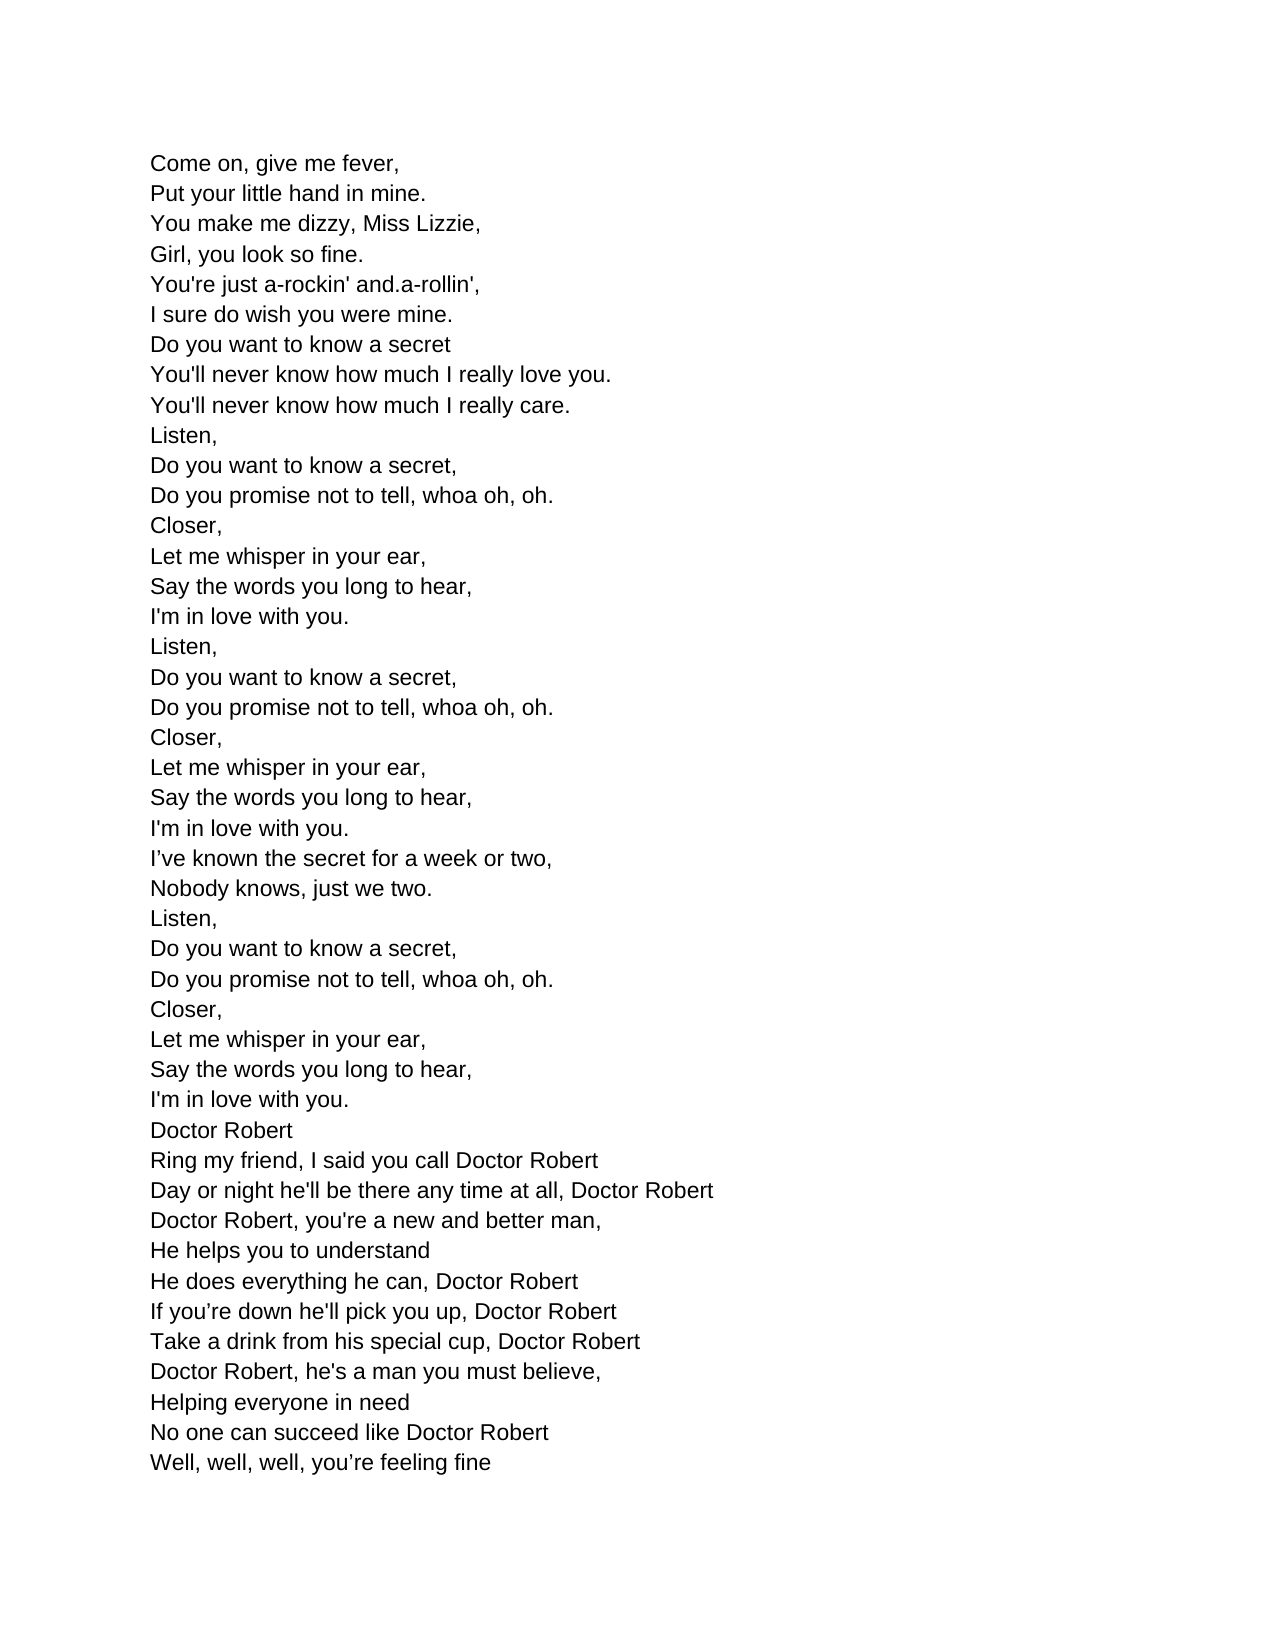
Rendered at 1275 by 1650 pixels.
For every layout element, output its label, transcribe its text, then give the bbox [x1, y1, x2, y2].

text Listen, [150, 422, 1125, 448]
text Do you want to know a secret, [150, 663, 1125, 690]
text I'm in love with you. [150, 814, 1125, 841]
text Say the words you long to hear, [150, 784, 1125, 811]
text Come on, give me fever, [150, 150, 1125, 176]
text You'll never know how much I really love you. [150, 361, 1125, 388]
text Helping everyone in need [150, 1388, 1125, 1415]
text Do you want to know a secret, [150, 452, 1125, 478]
text Well, well, well, you’re feeling fine [150, 1449, 1125, 1475]
text Put your little hand in mine. [150, 180, 1125, 207]
text Say the words you long to hear, [150, 573, 1125, 599]
text Let me whisper in your ear, [150, 1026, 1125, 1052]
text If you’re down he'll pick you up, Doctor Robert [150, 1298, 1125, 1324]
text Day or night he'll be there any time at all, Doctor Robert [150, 1177, 1125, 1203]
text Take a drink from his special cup, Doctor Robert [150, 1328, 1125, 1354]
text You'll never know how much I really care. [150, 392, 1125, 418]
text You make me dizzy, Miss Lizzie, [150, 210, 1125, 237]
text Do you want to know a secret [150, 331, 1125, 358]
text I'm in love with you. [150, 1086, 1125, 1113]
text He does everything he can, Doctor Robert [150, 1268, 1125, 1294]
text No one can succeed like Doctor Robert [150, 1419, 1125, 1445]
text Doctor Robert, he's a man you must believe, [150, 1358, 1125, 1385]
text He helps you to understand [150, 1237, 1125, 1264]
text Listen, [150, 905, 1125, 932]
text Say the words you long to hear, [150, 1056, 1125, 1083]
text Listen, [150, 633, 1125, 660]
text Do you promise not to tell, whoa oh, oh. [150, 694, 1125, 720]
text Let me whisper in your ear, [150, 543, 1125, 569]
text I'm in love with you. [150, 603, 1125, 629]
text Ring my friend, I said you call Doctor Robert [150, 1147, 1125, 1173]
text I sure do wish you were mine. [150, 301, 1125, 327]
text Doctor Robert, you're a new and better man, [150, 1207, 1125, 1234]
text Girl, you look so fine. [150, 241, 1125, 267]
text Do you promise not to tell, whoa oh, oh. [150, 966, 1125, 992]
text Let me whisper in your ear, [150, 754, 1125, 781]
text Nobody knows, just we two. [150, 875, 1125, 901]
text Doctor Robert [150, 1117, 1125, 1143]
text Closer, [150, 512, 1125, 539]
text Do you promise not to tell, whoa oh, oh. [150, 482, 1125, 509]
text Closer, [150, 996, 1125, 1022]
text Do you want to know a secret, [150, 935, 1125, 962]
text Closer, [150, 724, 1125, 750]
text You're just a-rockin' and.a-rollin', [150, 271, 1125, 297]
text I’ve known the secret for a week or two, [150, 845, 1125, 871]
